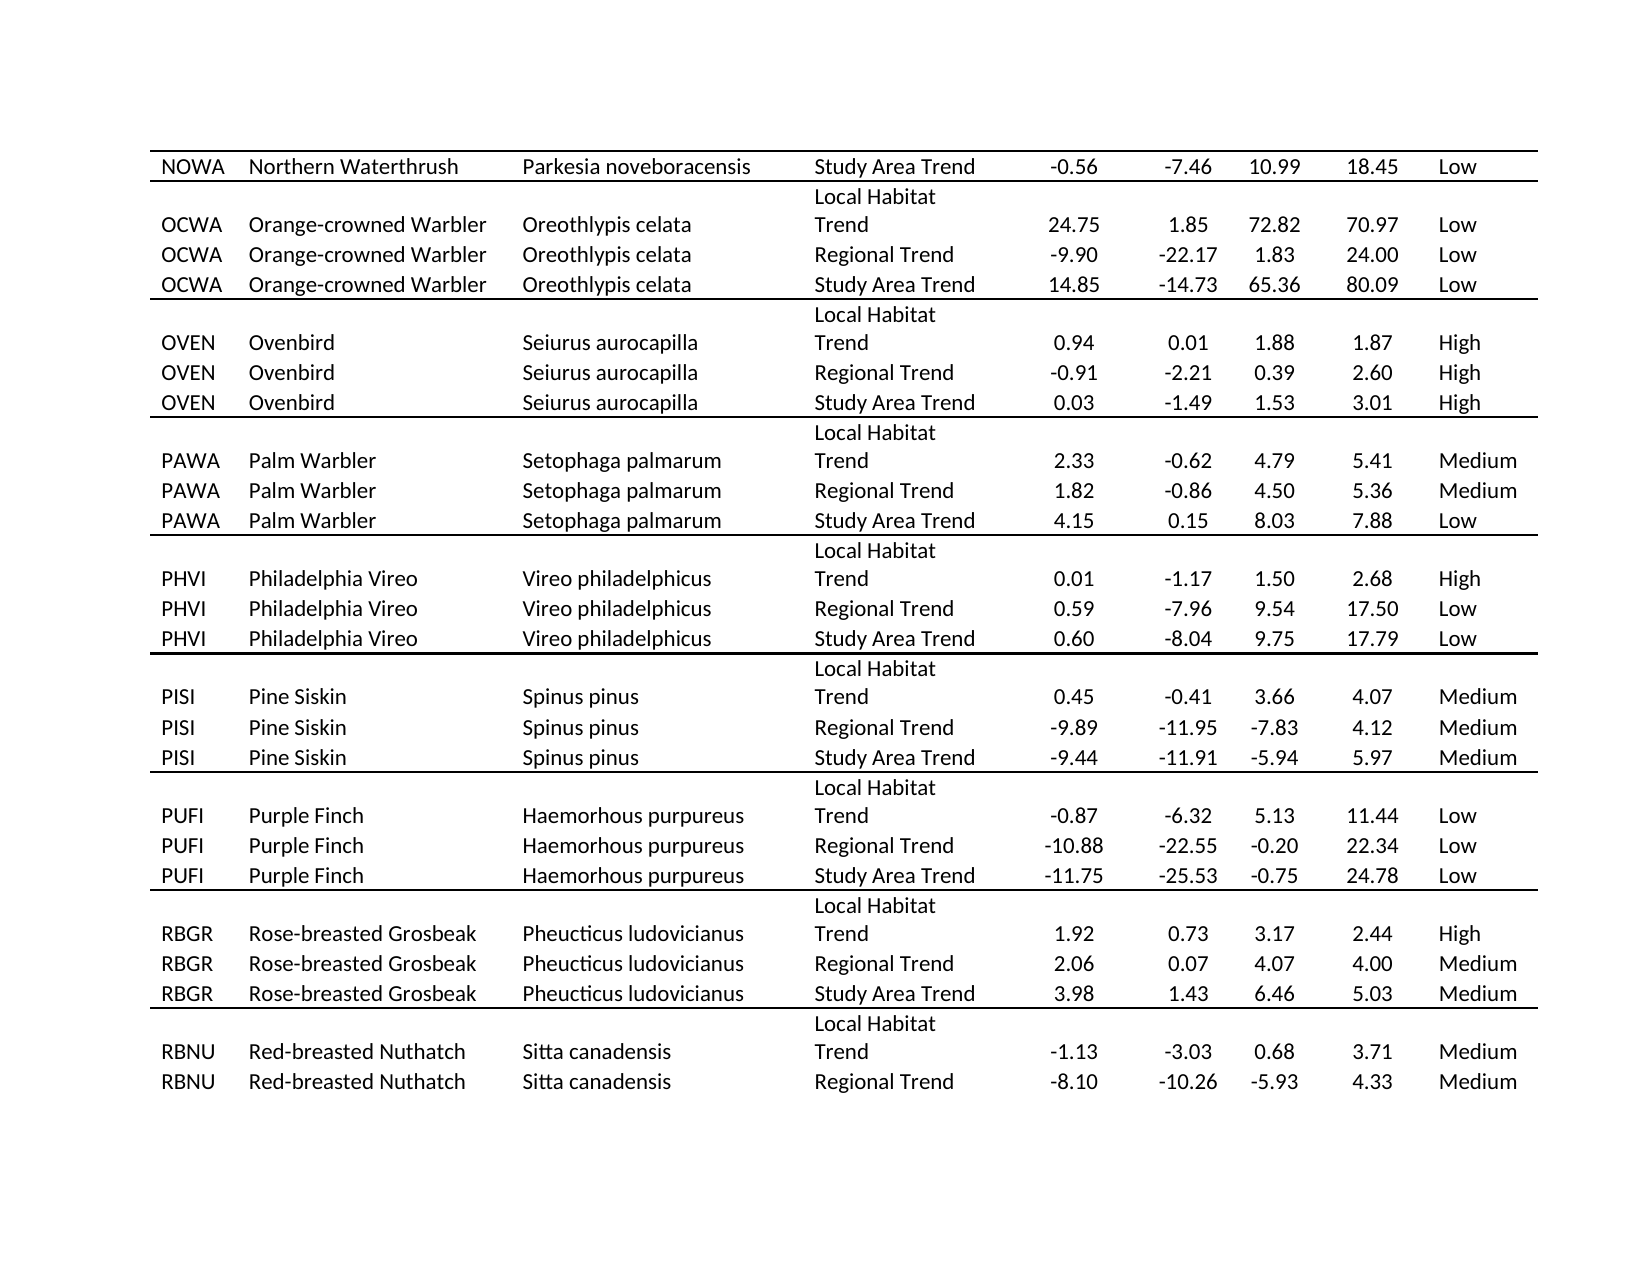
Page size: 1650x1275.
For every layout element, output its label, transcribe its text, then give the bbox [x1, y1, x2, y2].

table_cell OCWA [150, 238, 237, 268]
table_cell RBNU [150, 1009, 237, 1065]
table_cell Haemorhous purpureus [511, 829, 803, 859]
table_cell Local Habitat Trend [803, 1009, 1003, 1065]
table_cell Pheucticus ludovicianus [511, 947, 803, 977]
table_cell 4.07 [1317, 655, 1427, 711]
table_cell High [1428, 386, 1538, 416]
table_cell Oreothlypis celata [511, 182, 803, 238]
table_cell NOWA [150, 152, 237, 180]
table_cell Setophaga palmarum [511, 474, 803, 504]
table_cell 5.41 [1317, 418, 1427, 474]
table_cell High [1428, 536, 1538, 592]
table_cell Ovenbird [238, 356, 511, 386]
table_cell -1.17 [1145, 536, 1232, 592]
table_cell Low [1428, 773, 1538, 829]
table_cell 22.34 [1317, 829, 1427, 859]
table_cell Study Area Trend [803, 741, 1003, 771]
table_cell High [1428, 356, 1538, 386]
table_cell 18.45 [1317, 152, 1427, 180]
table_cell Orange-crowned Warbler [238, 238, 511, 268]
table_cell Purple Finch [238, 859, 511, 889]
table_cell PUFI [150, 859, 237, 889]
table_cell 70.97 [1317, 182, 1427, 238]
table_cell Palm Warbler [238, 474, 511, 504]
table_cell 4.00 [1317, 947, 1427, 977]
table_cell Medium [1428, 977, 1538, 1007]
table_cell 4.12 [1317, 711, 1427, 741]
table_cell 24.00 [1317, 238, 1427, 268]
table_cell Vireo philadelphicus [511, 592, 803, 622]
table_cell Medium [1428, 1065, 1538, 1095]
table_cell -7.96 [1145, 592, 1232, 622]
table_cell Local Habitat Trend [803, 536, 1003, 592]
table_cell 0.15 [1145, 504, 1232, 534]
table_cell -14.73 [1145, 268, 1232, 298]
table_cell 2.33 [1004, 418, 1144, 474]
table_cell Local Habitat Trend [803, 418, 1003, 474]
table_cell Spinus pinus [511, 711, 803, 741]
table_cell -8.04 [1145, 622, 1232, 652]
table_cell Pine Siskin [238, 741, 511, 771]
table_cell -11.95 [1145, 711, 1232, 741]
table_cell Low [1428, 622, 1538, 652]
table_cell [511, 152, 803, 180]
table_cell Setophaga palmarum [511, 418, 803, 474]
table_cell Low [1428, 504, 1538, 534]
table_cell Low [1428, 859, 1538, 889]
table_cell PAWA [150, 418, 237, 474]
table_cell -5.93 [1232, 1065, 1317, 1095]
table_cell -9.44 [1004, 741, 1144, 771]
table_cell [238, 152, 511, 180]
table_cell Pheucticus ludovicianus [511, 891, 803, 947]
table_cell Spinus pinus [511, 655, 803, 711]
table_cell Purple Finch [238, 829, 511, 859]
table_cell 5.13 [1232, 773, 1317, 829]
table_cell 4.07 [1232, 947, 1317, 977]
table_cell Medium [1428, 1009, 1538, 1065]
table_cell High [1428, 891, 1538, 947]
table_cell Study Area Trend [803, 622, 1003, 652]
table_cell -25.53 [1145, 859, 1232, 889]
table_cell Spinus pinus [511, 741, 803, 771]
table_cell Oreothlypis celata [511, 268, 803, 298]
table_cell Medium [1428, 474, 1538, 504]
table_cell 1.50 [1232, 536, 1317, 592]
table_cell 3.71 [1317, 1009, 1427, 1065]
table_cell PHVI [150, 622, 237, 652]
table_cell 9.54 [1232, 592, 1317, 622]
table_cell Medium [1428, 711, 1538, 741]
table_cell OVEN [150, 356, 237, 386]
table_cell -0.75 [1232, 859, 1317, 889]
table_cell 1.82 [1004, 474, 1144, 504]
table_cell 0.01 [1145, 300, 1232, 356]
table_cell Rose-breasted Grosbeak [238, 947, 511, 977]
table_cell Purple Finch [238, 773, 511, 829]
table_cell Setophaga palmarum [511, 504, 803, 534]
table_cell 0.60 [1004, 622, 1144, 652]
table_cell -0.62 [1145, 418, 1232, 474]
table_cell PAWA [150, 474, 237, 504]
table_cell Haemorhous purpureus [511, 773, 803, 829]
table_cell PUFI [150, 773, 237, 829]
table_cell 1.87 [1317, 300, 1427, 356]
table_cell Study Area Trend [803, 268, 1003, 298]
table_cell RBNU [150, 1065, 237, 1095]
table_cell -6.32 [1145, 773, 1232, 829]
table_cell Rose-breasted Grosbeak [238, 977, 511, 1007]
table_cell Regional Trend [803, 829, 1003, 859]
table_cell Low [1428, 182, 1538, 238]
table_cell 10.99 [1232, 152, 1317, 180]
table_cell 3.01 [1317, 386, 1427, 416]
table_cell 1.43 [1145, 977, 1232, 1007]
table_cell -3.03 [1145, 1009, 1232, 1065]
table_cell Study Area Trend [803, 386, 1003, 416]
table_cell -0.91 [1004, 356, 1144, 386]
table_cell 0.39 [1232, 356, 1317, 386]
table_cell Pheucticus ludovicianus [511, 977, 803, 1007]
table_cell Study Area Trend [803, 152, 1003, 180]
table_cell -22.17 [1145, 238, 1232, 268]
table_cell PHVI [150, 592, 237, 622]
table_cell 3.17 [1232, 891, 1317, 947]
table_cell PISI [150, 711, 237, 741]
table_cell 1.92 [1004, 891, 1144, 947]
table_cell 1.85 [1145, 182, 1232, 238]
table_cell 9.75 [1232, 622, 1317, 652]
table_cell Ovenbird [238, 386, 511, 416]
table_cell Medium [1428, 418, 1538, 474]
table_cell -9.90 [1004, 238, 1144, 268]
table_cell Sitta canadensis [511, 1065, 803, 1095]
table_cell Red-breasted Nuthatch [238, 1009, 511, 1065]
table_cell 1.88 [1232, 300, 1317, 356]
table_cell Philadelphia Vireo [238, 622, 511, 652]
table_cell 0.45 [1004, 655, 1144, 711]
table_cell Orange-crowned Warbler [238, 182, 511, 238]
table_cell 0.01 [1004, 536, 1144, 592]
table_cell -1.49 [1145, 386, 1232, 416]
table_cell Pine Siskin [238, 655, 511, 711]
table_cell -10.26 [1145, 1065, 1232, 1095]
table_cell Rose-breasted Grosbeak [238, 891, 511, 947]
table_cell 7.88 [1317, 504, 1427, 534]
table_cell Low [1428, 829, 1538, 859]
table_cell 2.68 [1317, 536, 1427, 592]
table_cell 72.82 [1232, 182, 1317, 238]
table_cell 4.50 [1232, 474, 1317, 504]
table_cell 4.15 [1004, 504, 1144, 534]
table_cell 2.44 [1317, 891, 1427, 947]
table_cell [238, 1065, 511, 1095]
table_cell Regional Trend [803, 947, 1003, 977]
table_cell Regional Trend [803, 711, 1003, 741]
table_cell -0.87 [1004, 773, 1144, 829]
table_cell 1.83 [1232, 238, 1317, 268]
table_cell Local Habitat Trend [803, 655, 1003, 711]
table_cell Local Habitat Trend [803, 182, 1003, 238]
table_cell RBGR [150, 977, 237, 1007]
table_cell OCWA [150, 268, 237, 298]
table_cell -1.13 [1004, 1009, 1144, 1065]
table_cell Low [1428, 268, 1538, 298]
table_cell 4.33 [1317, 1065, 1427, 1095]
table_cell 0.07 [1145, 947, 1232, 977]
table_cell -11.91 [1145, 741, 1232, 771]
table_cell 24.75 [1004, 182, 1144, 238]
table_cell PUFI [150, 829, 237, 859]
table_cell Local Habitat Trend [803, 300, 1003, 356]
table_cell -0.20 [1232, 829, 1317, 859]
table_cell 0.59 [1004, 592, 1144, 622]
table_cell -22.55 [1145, 829, 1232, 859]
table_cell -11.75 [1004, 859, 1144, 889]
table_cell Low [1428, 592, 1538, 622]
table_cell 8.03 [1232, 504, 1317, 534]
table_cell 80.09 [1317, 268, 1427, 298]
table_cell -10.88 [1004, 829, 1144, 859]
table_cell High [1428, 300, 1538, 356]
table_cell Local Habitat Trend [803, 891, 1003, 947]
table_cell Vireo philadelphicus [511, 622, 803, 652]
table_cell Palm Warbler [238, 504, 511, 534]
table_cell Ovenbird [238, 300, 511, 356]
table_cell Seiurus aurocapilla [511, 386, 803, 416]
table_cell 1.53 [1232, 386, 1317, 416]
table_cell Local Habitat Trend [803, 773, 1003, 829]
table_cell -2.21 [1145, 356, 1232, 386]
table_cell 14.85 [1004, 268, 1144, 298]
table_cell 0.03 [1004, 386, 1144, 416]
table_cell PAWA [150, 504, 237, 534]
table_cell Study Area Trend [803, 859, 1003, 889]
table_cell 3.66 [1232, 655, 1317, 711]
table_cell Medium [1428, 947, 1538, 977]
table_cell 11.44 [1317, 773, 1427, 829]
table_cell 65.36 [1232, 268, 1317, 298]
table_cell 4.79 [1232, 418, 1317, 474]
table_cell Orange-crowned Warbler [238, 268, 511, 298]
table_cell Oreothlypis celata [511, 238, 803, 268]
table_cell Regional Trend [803, 238, 1003, 268]
table_cell -0.41 [1145, 655, 1232, 711]
table_cell 2.06 [1004, 947, 1144, 977]
table_cell 24.78 [1317, 859, 1427, 889]
table_cell Seiurus aurocapilla [511, 300, 803, 356]
table_cell Medium [1428, 741, 1538, 771]
table_cell 5.97 [1317, 741, 1427, 771]
table_cell Haemorhous purpureus [511, 859, 803, 889]
table_cell Philadelphia Vireo [238, 536, 511, 592]
table_cell PHVI [150, 536, 237, 592]
table_cell Pine Siskin [238, 711, 511, 741]
table_cell Medium [1428, 655, 1538, 711]
table_cell Study Area Trend [803, 977, 1003, 1007]
table_cell OCWA [150, 182, 237, 238]
table_cell -0.56 [1004, 152, 1144, 180]
table_cell 2.60 [1317, 356, 1427, 386]
table_cell Sitta canadensis [511, 1009, 803, 1065]
table_cell Palm Warbler [238, 418, 511, 474]
table_cell PISI [150, 655, 237, 711]
table_cell Philadelphia Vireo [238, 592, 511, 622]
table_cell -5.94 [1232, 741, 1317, 771]
table_cell -9.89 [1004, 711, 1144, 741]
table_cell 0.68 [1232, 1009, 1317, 1065]
table_cell Regional Trend [803, 1065, 1003, 1095]
table_cell 5.03 [1317, 977, 1427, 1007]
table_cell 3.98 [1004, 977, 1144, 1007]
table_cell -7.46 [1145, 152, 1232, 180]
table_cell Low [1428, 238, 1538, 268]
table_cell OVEN [150, 386, 237, 416]
table_cell -8.10 [1004, 1065, 1144, 1095]
table_cell 17.79 [1317, 622, 1427, 652]
table_cell Regional Trend [803, 592, 1003, 622]
table_cell -0.86 [1145, 474, 1232, 504]
table_cell Regional Trend [803, 474, 1003, 504]
table_cell 0.94 [1004, 300, 1144, 356]
table_cell Study Area Trend [803, 504, 1003, 534]
table_cell PISI [150, 741, 237, 771]
table_cell 0.73 [1145, 891, 1232, 947]
table_cell Regional Trend [803, 356, 1003, 386]
table_cell RBGR [150, 891, 237, 947]
table_cell OVEN [150, 300, 237, 356]
table_cell 5.36 [1317, 474, 1427, 504]
table_cell 17.50 [1317, 592, 1427, 622]
table_cell Seiurus aurocapilla [511, 356, 803, 386]
table_cell Low [1428, 152, 1538, 180]
table_cell -7.83 [1232, 711, 1317, 741]
table_cell RBGR [150, 947, 237, 977]
table_cell 6.46 [1232, 977, 1317, 1007]
table_cell Vireo philadelphicus [511, 536, 803, 592]
